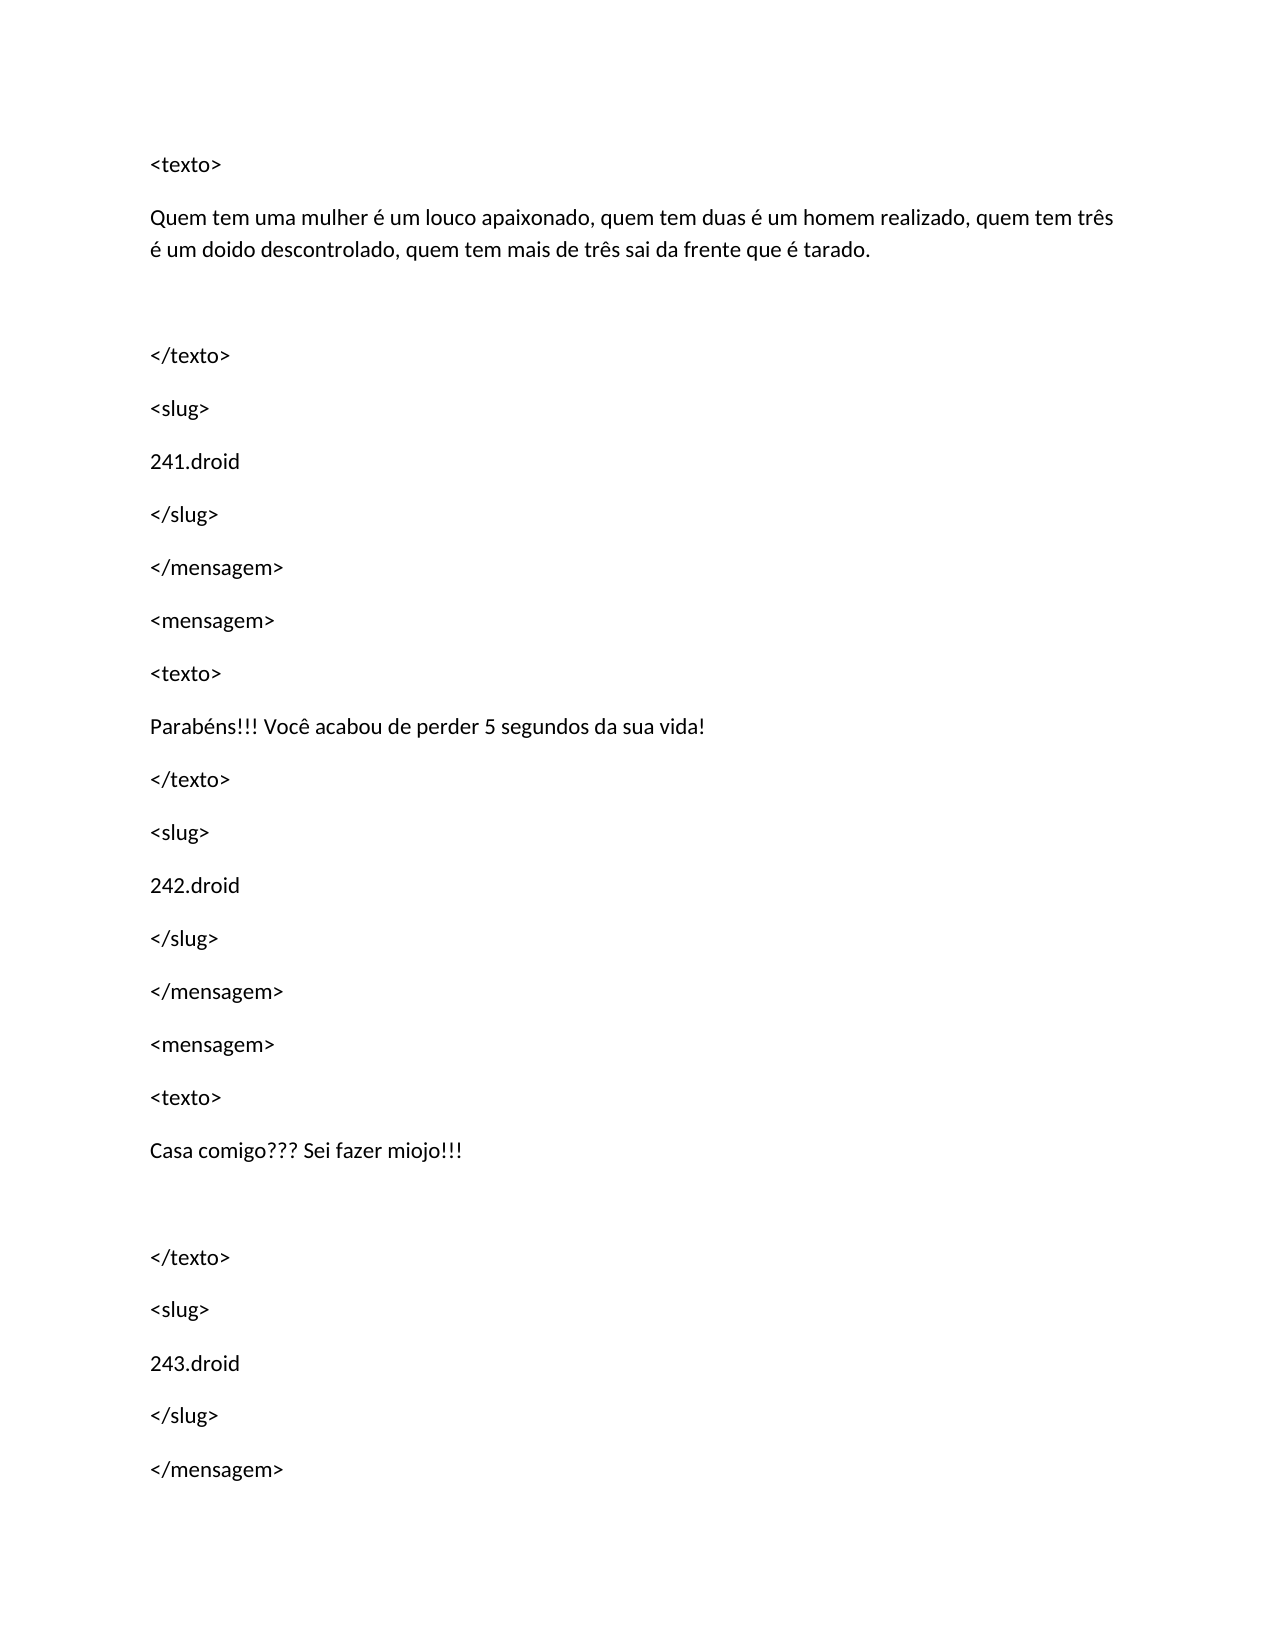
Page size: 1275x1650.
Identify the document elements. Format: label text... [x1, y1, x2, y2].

text Parabéns!!! Você acabou de perder 5 segundos da sua vida! [150, 712, 1125, 740]
text <slug> [150, 1296, 1125, 1324]
text <mensagem> [150, 1031, 1125, 1058]
text Quem tem uma mulher é um louco apaixonado, quem tem duas é um homem realizado, quem tem três é um doido descontrolado, quem tem mais de três sai da frente que é tarado. [150, 203, 1125, 263]
text </mensagem> [150, 977, 1125, 1006]
text <texto> [150, 1083, 1125, 1112]
text </slug> [150, 1402, 1125, 1430]
text </slug> [150, 924, 1125, 952]
text </mensagem> [150, 1455, 1125, 1483]
text <texto> [150, 150, 1125, 178]
text <slug> [150, 818, 1125, 846]
text </texto> [150, 1243, 1125, 1271]
text </texto> [150, 341, 1125, 369]
text </texto> [150, 765, 1125, 793]
text <slug> [150, 394, 1125, 422]
text 242.droid [150, 871, 1125, 899]
text 243.droid [150, 1349, 1125, 1377]
text Casa comigo??? Sei fazer miojo!!! [150, 1137, 1125, 1164]
text <mensagem> [150, 606, 1125, 634]
text <texto> [150, 659, 1125, 687]
text </mensagem> [150, 553, 1125, 581]
text 241.droid [150, 447, 1125, 475]
text </slug> [150, 500, 1125, 528]
